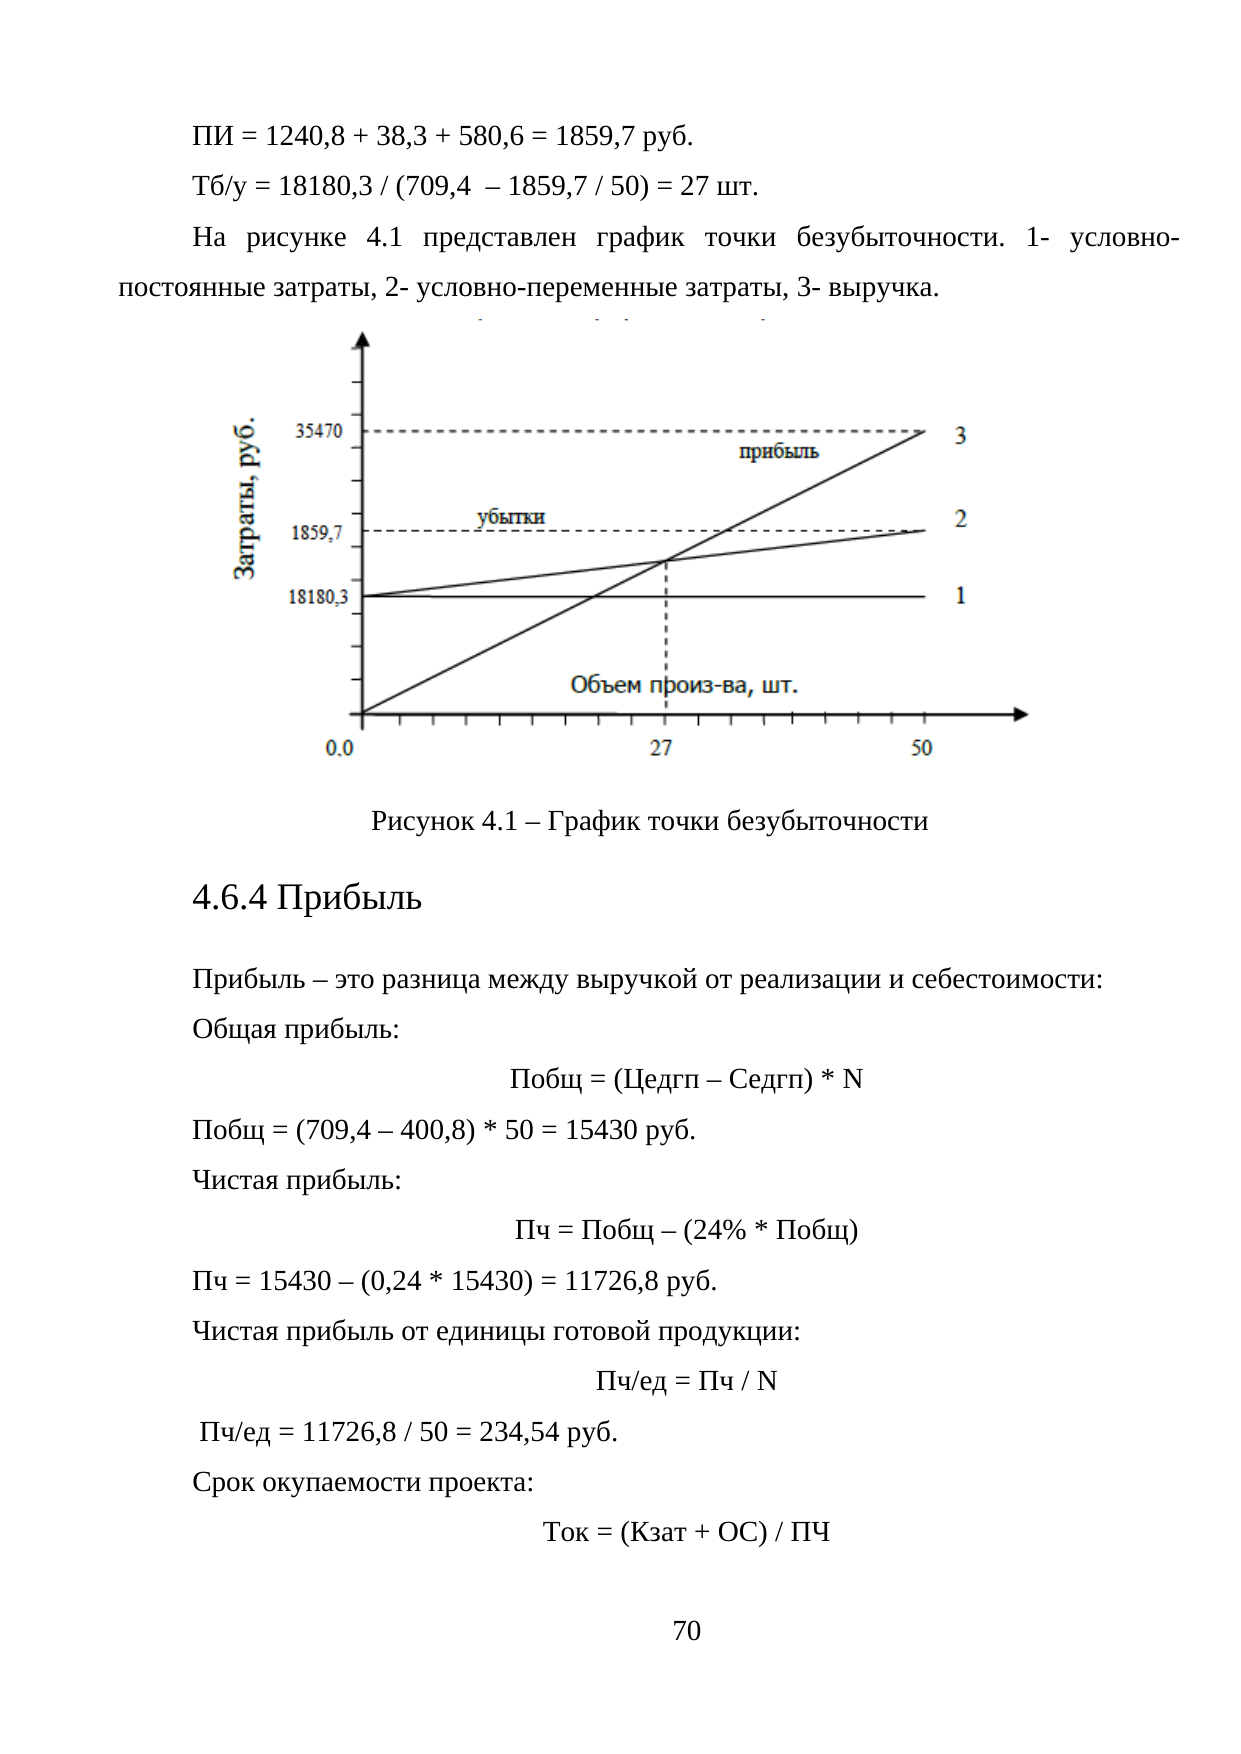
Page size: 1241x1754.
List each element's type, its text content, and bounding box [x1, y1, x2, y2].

text Пч = 15430 – (0,24 * 15430) = 11726,8 руб. [118, 1263, 1181, 1296]
text Срок окупаемости проекта: [118, 1464, 1181, 1498]
text ПИ = 1240,8 + 38,3 + 580,6 = 1859,7 руб. [118, 118, 1181, 152]
text Побщ = (Цедгп – Седгп) * N [118, 1062, 1181, 1095]
text Пч/ед = 11726,8 / 50 = 234,54 руб. [118, 1414, 1181, 1447]
text На рисунке 4.1 представлен график точки безубыточности. 1- условно-постоянные затраты, 2- условно-переменные затраты, 3- выручка. [118, 219, 1181, 303]
text Ток = (Кзат + ОС) / ПЧ [118, 1514, 1181, 1548]
text Чистая прибыль от единицы готовой продукции: [118, 1313, 1181, 1347]
text Тб/у = 18180,3 / (709,4 – 1859,7 / 50) = 27 шт. [118, 168, 1181, 202]
text Рисунок 4.1 – График точки безубыточности [118, 803, 1181, 837]
text Чистая прибыль: [118, 1162, 1181, 1196]
text Пч = Побщ – (24% * Побщ) [118, 1212, 1181, 1246]
subtitle 4.6.4 Прибыль [118, 875, 1181, 918]
text Пч/ед = Пч / N [118, 1363, 1181, 1397]
text Прибыль – это разница между выручкой от реализации и себестоимости: [118, 961, 1181, 994]
text Побщ = (709,4 – 400,8) * 50 = 15430 руб. [118, 1112, 1181, 1145]
text Общая прибыль: [118, 1011, 1181, 1045]
picture [192, 319, 1075, 787]
